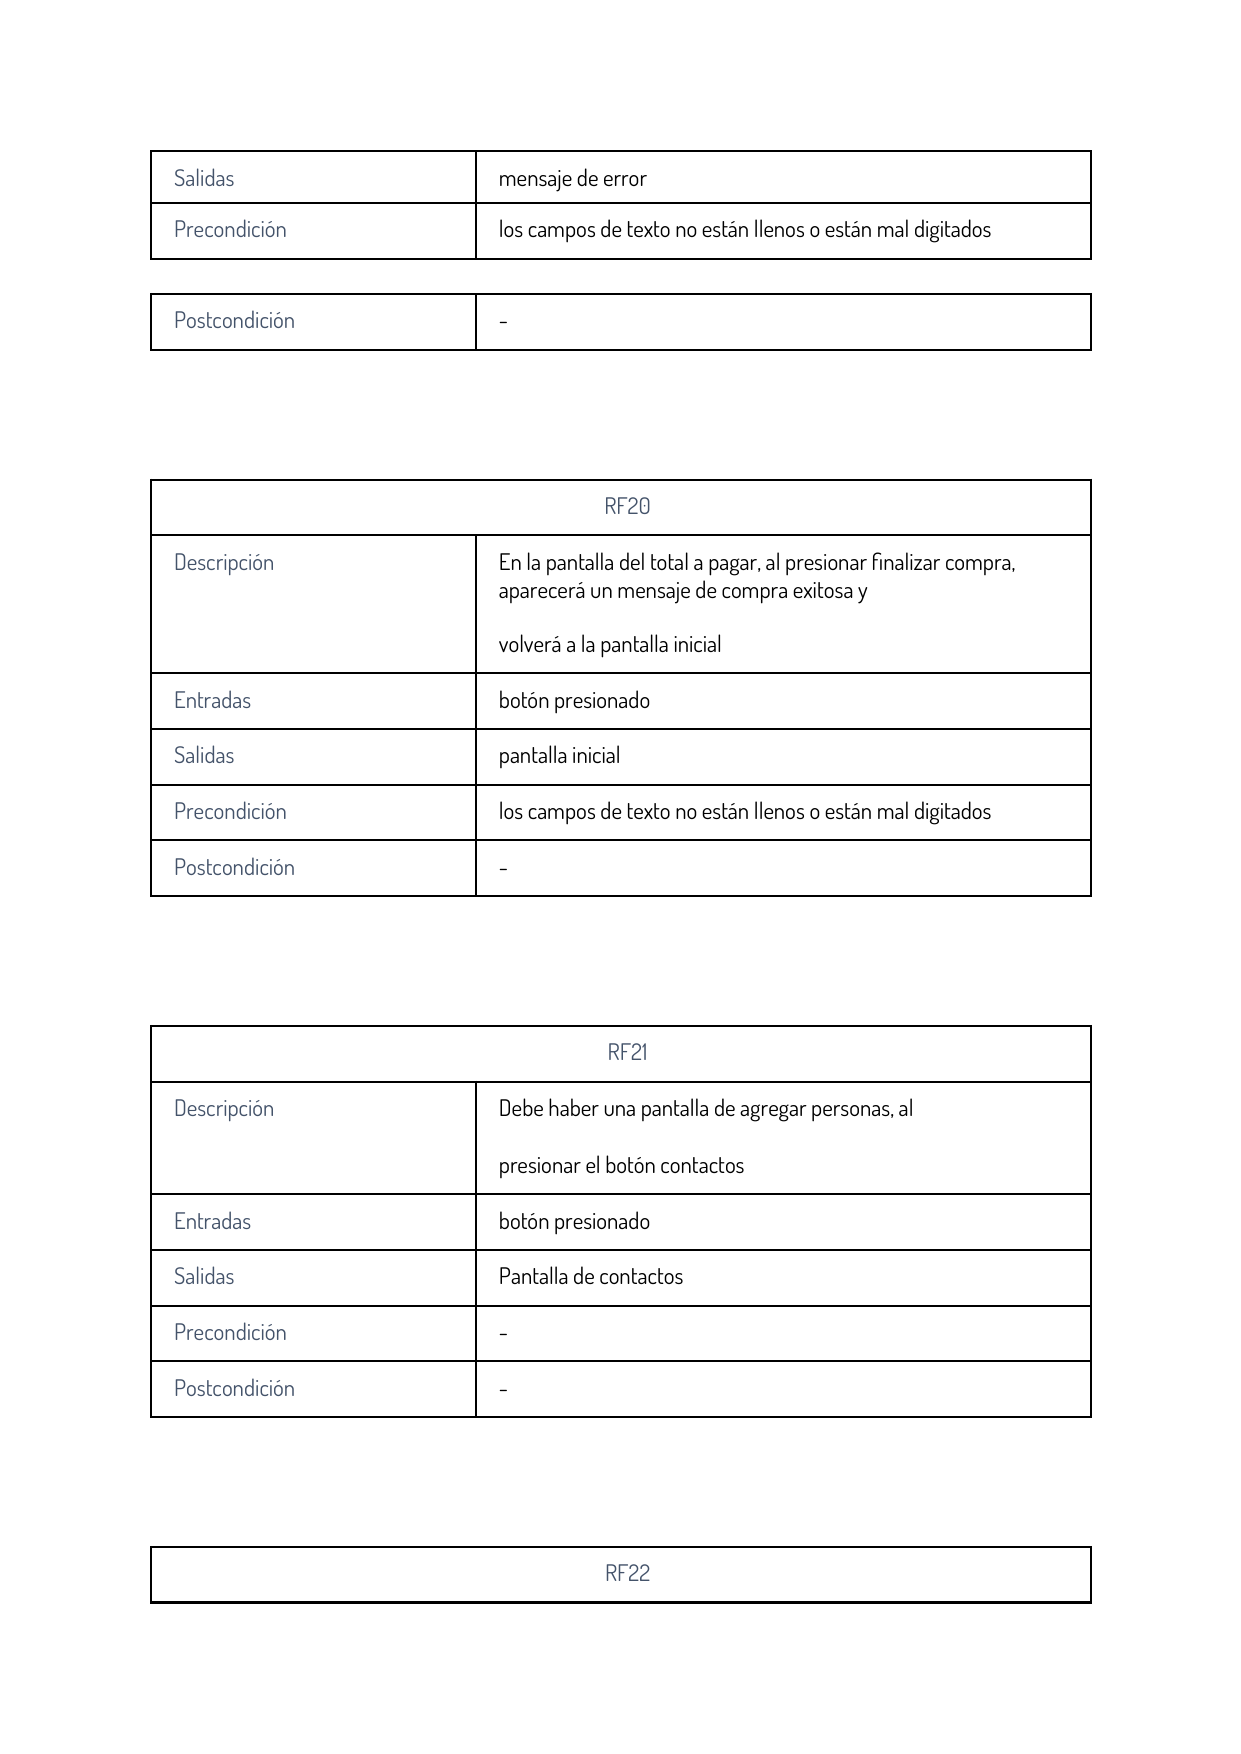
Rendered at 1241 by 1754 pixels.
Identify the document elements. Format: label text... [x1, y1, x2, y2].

table_cell los campos de texto no están llenos o están mal digitados [477, 786, 1090, 839]
table_cell botón presionado [477, 1195, 1090, 1249]
table_header RF20 [152, 481, 1090, 534]
table_header RF21 [152, 1027, 1090, 1081]
table_header Postcondición [152, 295, 475, 349]
table_cell Precondición [152, 786, 475, 839]
table_header RF22 [152, 1548, 1090, 1601]
table_cell Entradas [152, 674, 475, 728]
table_header - [477, 295, 1090, 349]
table_cell Pantalla de contactos [477, 1251, 1090, 1304]
table_cell mensaje de error [477, 152, 1090, 202]
table_cell Entradas [152, 1195, 475, 1249]
table_cell Descripción [152, 536, 475, 672]
table_cell botón presionado [477, 674, 1090, 728]
table_cell - [477, 1362, 1090, 1416]
table_cell los campos de texto no están llenos o están mal digitados [477, 204, 1090, 258]
table_cell Postcondición [152, 841, 475, 895]
table_cell - [477, 841, 1090, 895]
table_cell - [477, 1307, 1090, 1360]
table_cell En la pantalla del total a pagar, al presionar finalizar compra, aparecerá un mensaje de compra exitosa y volverá a la pantalla inicial [477, 536, 1090, 672]
table_cell Salidas [152, 1251, 475, 1304]
table_cell Salidas [152, 152, 475, 202]
table_cell Precondición [152, 1307, 475, 1360]
table_cell pantalla inicial [477, 730, 1090, 783]
table_cell Debe haber una pantalla de agregar personas, al presionar el botón contactos [477, 1083, 1090, 1193]
table_cell Descripción [152, 1083, 475, 1193]
table_cell Precondición [152, 204, 475, 258]
table_cell Salidas [152, 730, 475, 783]
table_cell Postcondición [152, 1362, 475, 1416]
